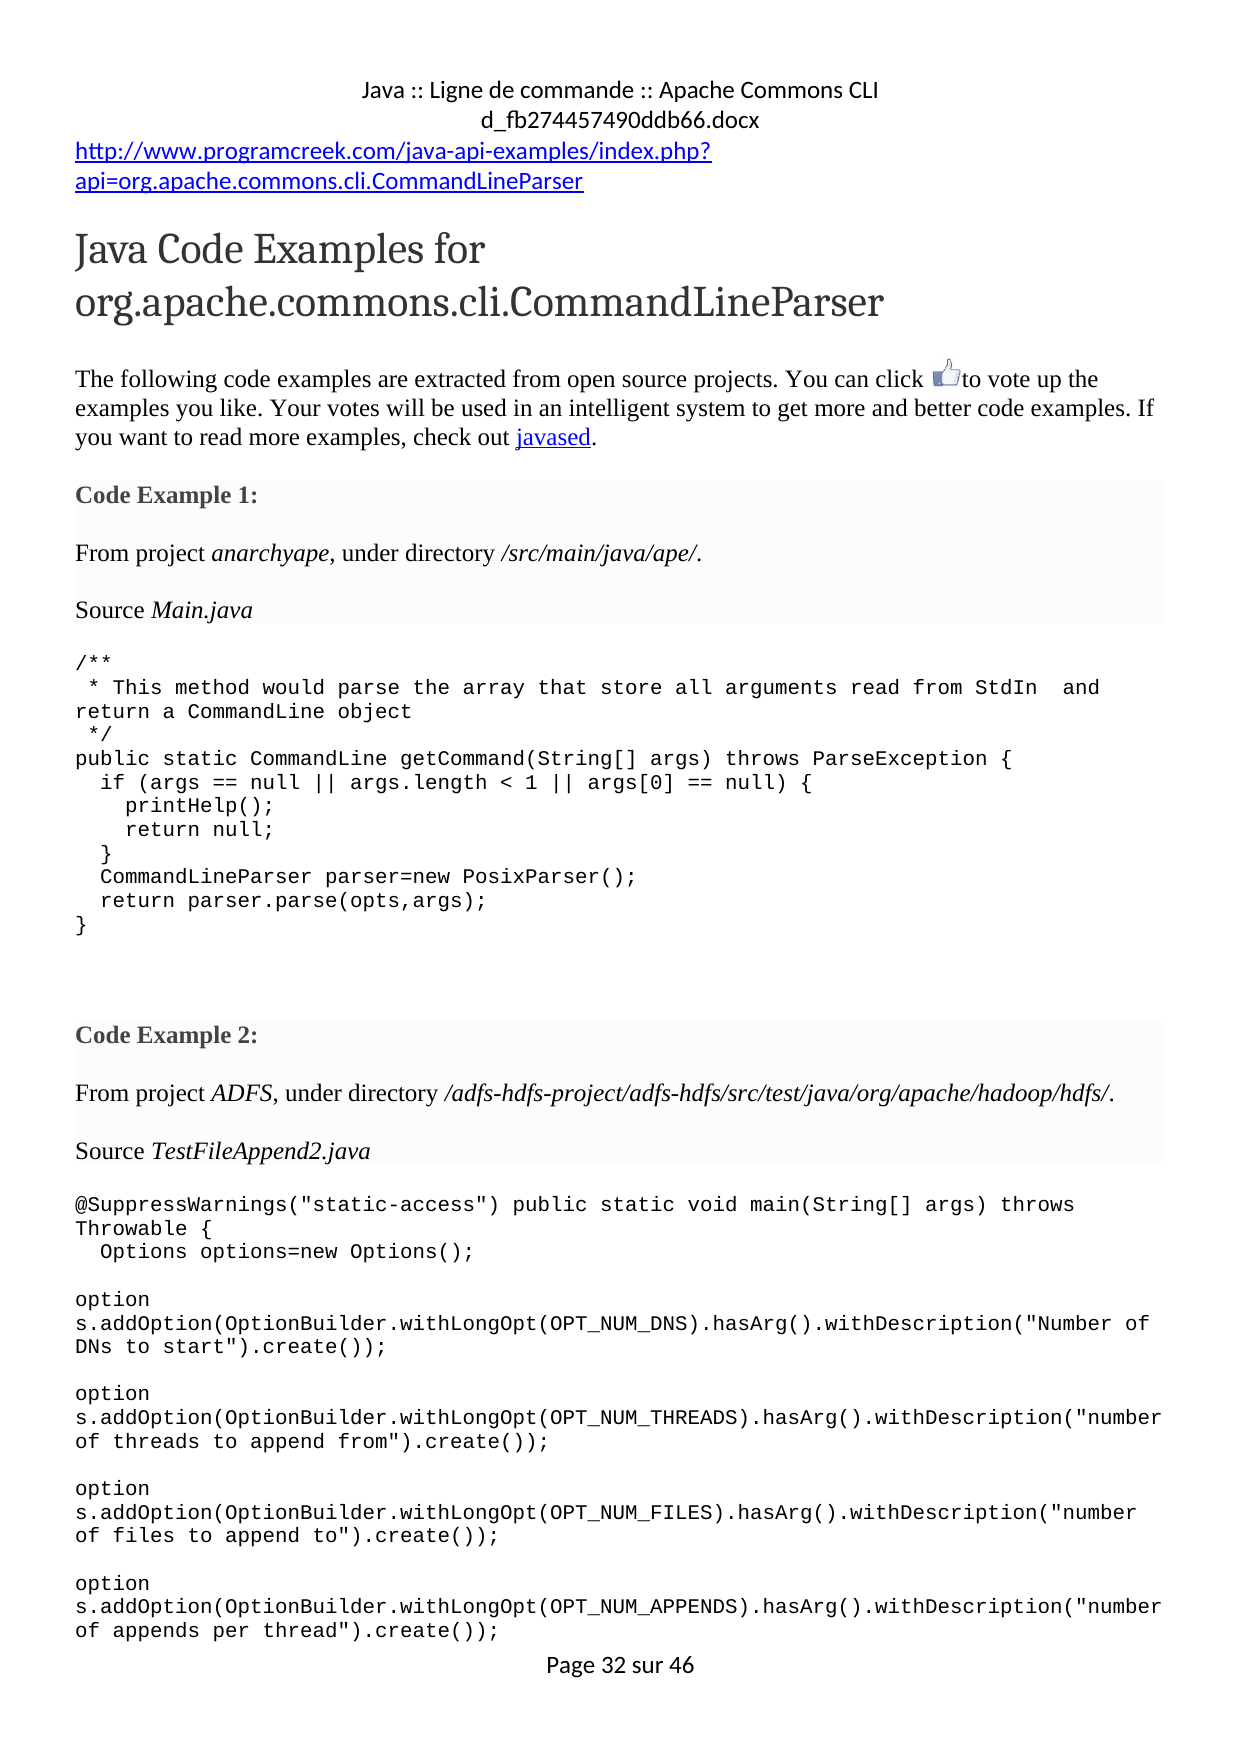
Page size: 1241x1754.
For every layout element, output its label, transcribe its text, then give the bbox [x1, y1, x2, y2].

text options.addOption(OptionBuilder.withLongOpt(OPT_NUM_FILES).hasArg().withDescription("number of files to append to").create()); [75, 1454, 1165, 1549]
text Code Example 1: [75, 480, 1165, 508]
subtitle Java Code Examples for org.apache.commons.cli.CommandLineParser [75, 221, 1165, 327]
picture [930, 356, 962, 388]
text Options options=new Options(); [75, 1242, 1165, 1265]
text options.addOption(OptionBuilder.withLongOpt(OPT_NUM_THREADS).hasArg().withDescription("number of threads to append from").create()); [75, 1360, 1165, 1454]
text @SuppressWarnings("static-access") public static void main(String[] args) throws Throwable { [75, 1194, 1165, 1242]
text return parser.parse(opts,args); [75, 890, 1165, 913]
text } [75, 913, 1165, 937]
text The following code examples are extracted from open source projects. You can click to vote up the examples you like. Your votes will be used in an intelligent system to get more and better code examples. If you want to read more examples, check out javased. [75, 356, 1165, 451]
text Source Main.java [75, 596, 1165, 624]
text options.addOption(OptionBuilder.withLongOpt(OPT_NUM_APPENDS).hasArg().withDescription("number of appends per thread").create()); [75, 1549, 1165, 1643]
text printHelp(); [75, 795, 1165, 819]
text CommandLineParser parser=new PosixParser(); [75, 866, 1165, 890]
text } [75, 843, 1165, 866]
text /** [75, 653, 1165, 677]
text return null; [75, 819, 1165, 843]
text if (args == null || args.length < 1 || args[0] == null) { [75, 772, 1165, 795]
text Code Example 2: [75, 1021, 1165, 1049]
text public static CommandLine getCommand(String[] args) throws ParseException { [75, 748, 1165, 772]
text options.addOption(OptionBuilder.withLongOpt(OPT_NUM_DNS).hasArg().withDescription("Number of DNs to start").create()); [75, 1265, 1165, 1360]
text */ [75, 724, 1165, 748]
text Source TestFileAppend2.java [75, 1136, 1165, 1165]
text From project anarchyape, under directory /src/main/java/ape/. [75, 538, 1165, 566]
text From project ADFS, under directory /adfs-hdfs-project/adfs-hdfs/src/test/java/org/apache/hadoop/hdfs/. [75, 1078, 1165, 1107]
text * This method would parse the array that store all arguments read from StdIn and return a CommandLine object [75, 677, 1165, 724]
text http://www.programcreek.com/java-api-examples/index.php?api=org.apache.commons.cli.CommandLineParser [75, 135, 1165, 196]
